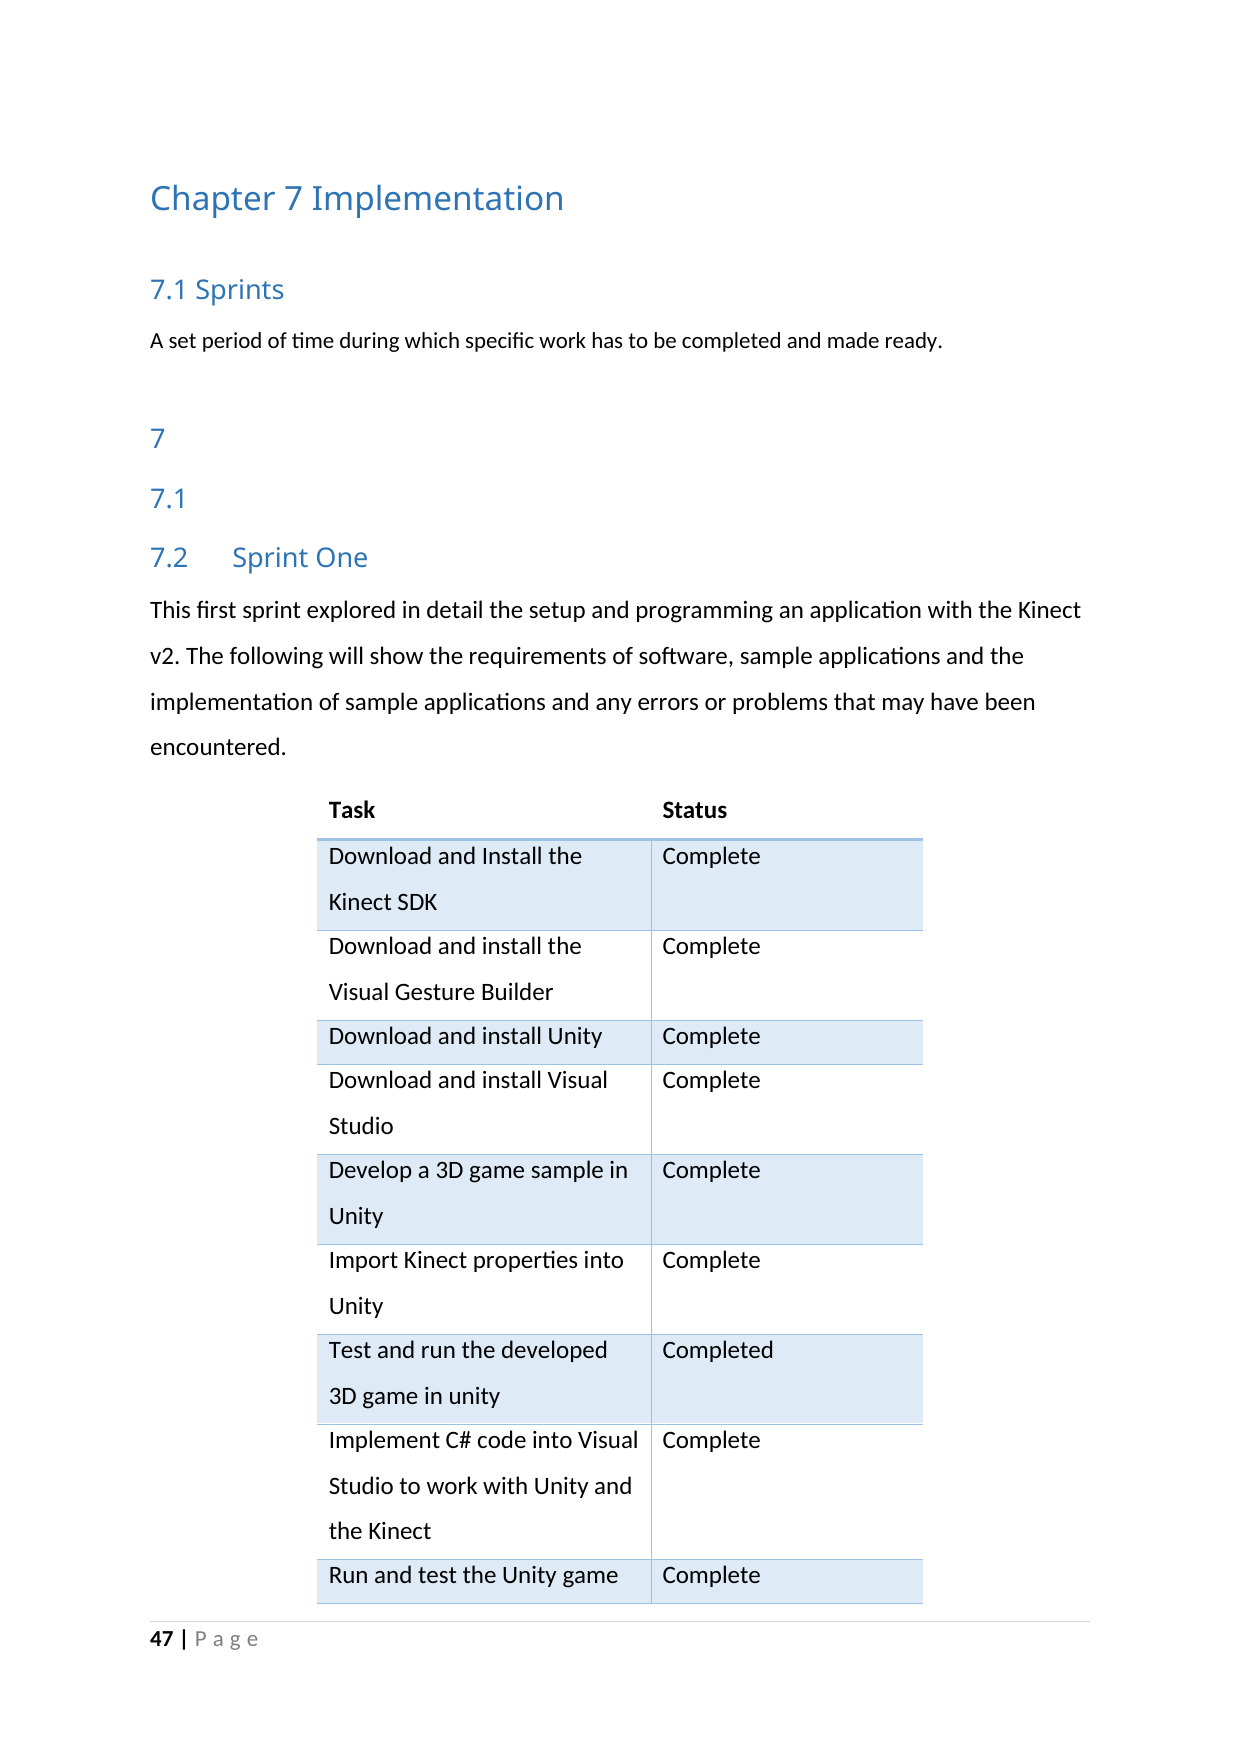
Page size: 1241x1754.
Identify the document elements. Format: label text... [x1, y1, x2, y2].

table_cell Download and install Unity [317, 1021, 651, 1064]
table_cell Complete [652, 1560, 923, 1603]
text A set period of time during which specific work has to be completed and made ready. [150, 326, 1090, 354]
table_header Status [651, 794, 923, 837]
subtitle Chapter 7 Implementation [150, 175, 1090, 220]
text This first sprint explored in detail the setup and programming an application with the Kinect v2. The following will show the requirements of software, sample applications and the implementation of sample applications and any errors or problems that may have been encountered. [150, 594, 1090, 762]
table_cell Complete [652, 931, 923, 1020]
table_cell Download and install Visual Studio [317, 1065, 651, 1154]
table_cell Complete [652, 841, 923, 930]
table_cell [317, 1560, 651, 1603]
table_cell Complete [652, 1155, 923, 1244]
table_cell Complete [652, 1021, 923, 1064]
subtitle Sprint One [150, 539, 1090, 576]
table_cell Complete [652, 1425, 923, 1559]
table_cell Test and run the developed 3D game in unity [317, 1335, 651, 1423]
table_cell Completed [652, 1335, 923, 1423]
table_cell Complete [652, 1245, 923, 1334]
subtitle 7.1 Sprints [150, 271, 1090, 308]
table_cell Implement C# code into Visual Studio to work with Unity and the Kinect [317, 1425, 651, 1559]
table_cell Import Kinect properties into Unity [317, 1245, 651, 1334]
table_header Task [317, 794, 651, 837]
table_cell Complete [652, 1065, 923, 1154]
table_cell Develop a 3D game sample in Unity [317, 1155, 651, 1244]
table_cell Download and install the Visual Gesture Builder [317, 931, 651, 1020]
table_cell Download and Install the Kinect SDK [317, 841, 651, 930]
